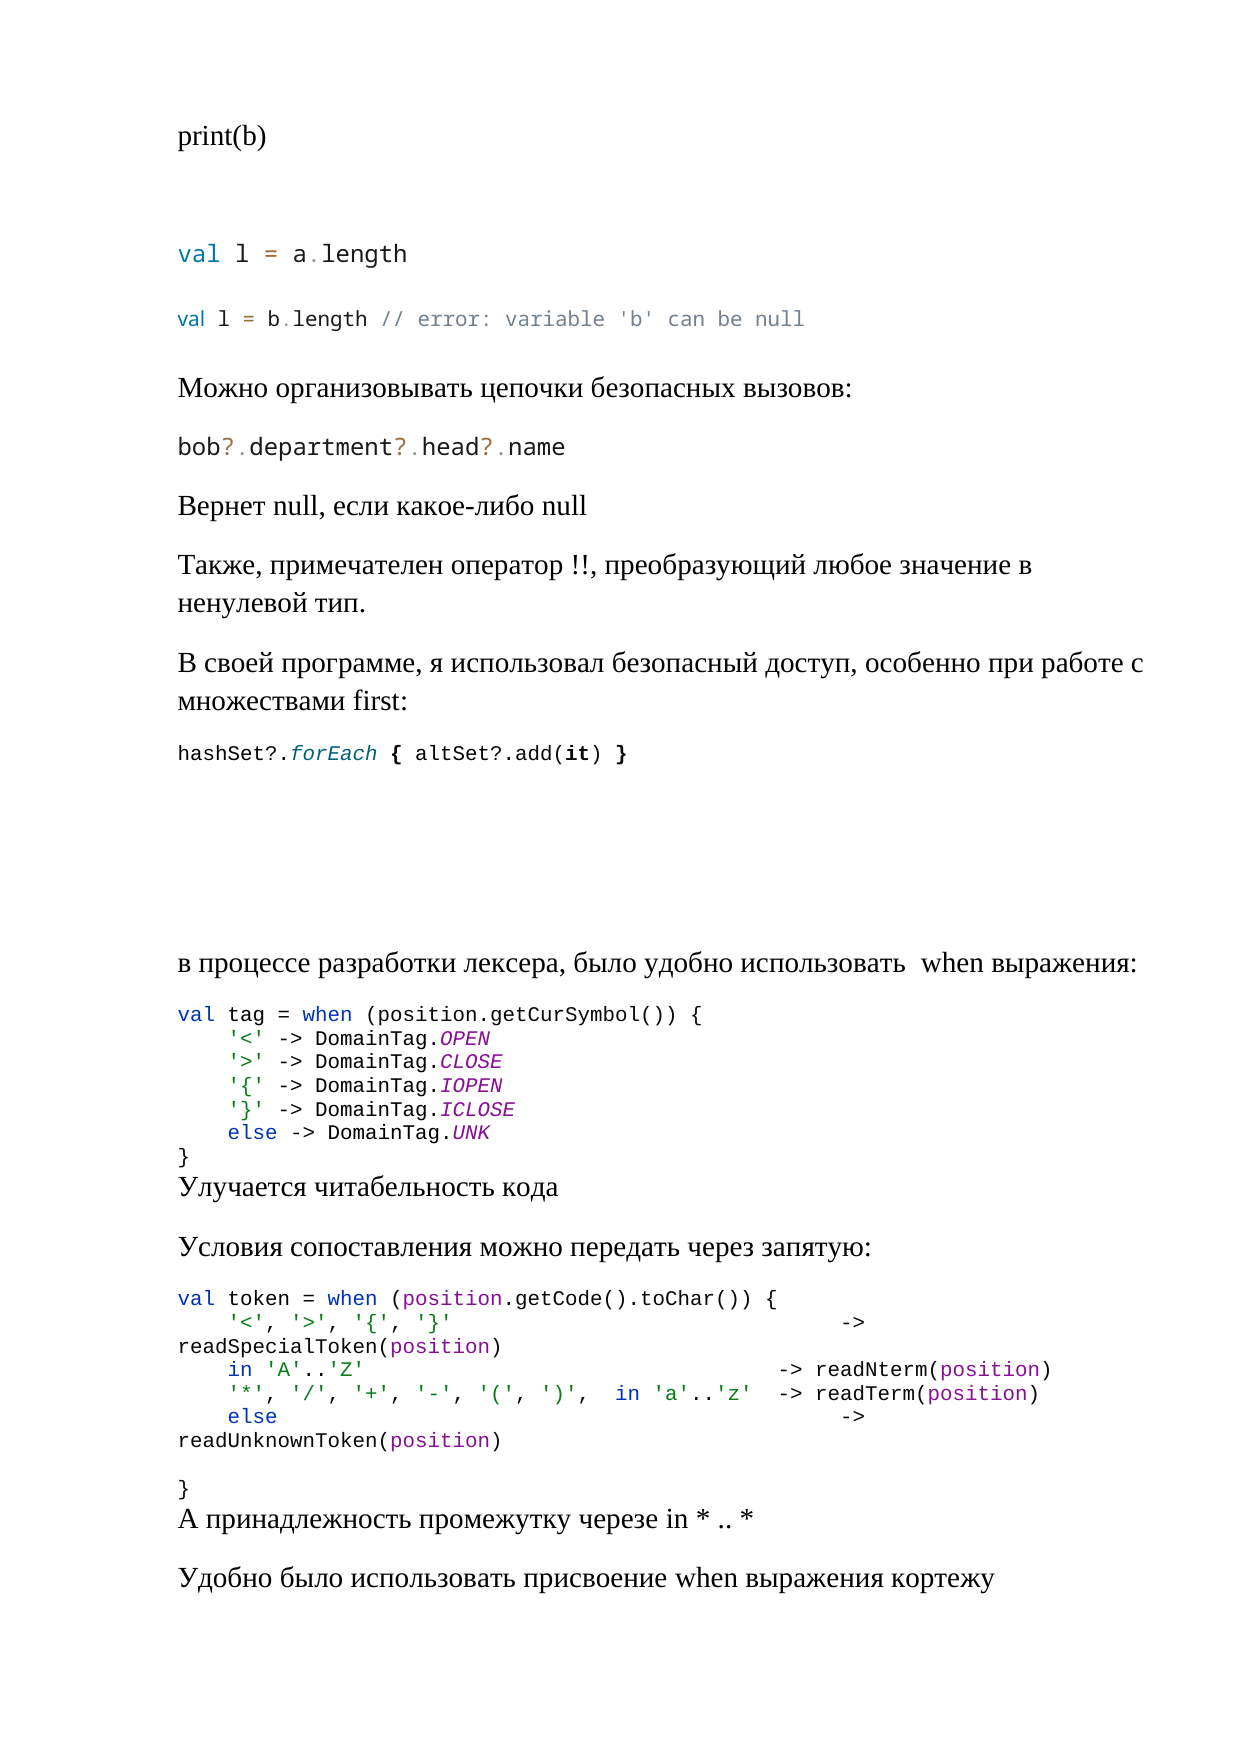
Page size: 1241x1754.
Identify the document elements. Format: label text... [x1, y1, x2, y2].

text val l = a.length [177, 237, 1152, 269]
text Также, примечателен оператор !!, преобразующий любое значение в ненулевой тип. [177, 547, 1152, 619]
text А принадлежность промежутку черезе in * .. * [177, 1501, 1152, 1535]
text В своей программе, я использовал безопасный доступ, особенно при работе с множествами first: [177, 645, 1152, 717]
text Удобно было использовать присвоение when выражения кортежу [177, 1561, 1152, 1594]
text Условия сопоставления можно передать через запятую: [177, 1229, 1152, 1262]
text Улучается читабельность кода [177, 1169, 1152, 1203]
text val token = when (position.getCode().toChar()) { '<', '>', '{', '}' -> readSpecialToken(position) in 'A'..'Z' -> readNterm(position) '*', '/', '+', '-', '(', ')', in 'a'..'z' -> readTerm(position) else -> readUnknownToken(position) } [177, 1288, 1152, 1501]
text val tag = when (position.getCurSymbol()) { '<' -> DomainTag.OPEN '>' -> DomainTag.CLOSE '{' -> DomainTag.IOPEN '}' -> DomainTag.ICLOSE else -> DomainTag.UNK } [177, 1004, 1152, 1169]
text Вернет null, если какое-либо null [177, 488, 1152, 521]
text в процессе разработки лексера, было удобно использовать when выражения: [177, 945, 1152, 978]
text print(b) [177, 118, 1152, 152]
text hashSet?.forEach { altSet?.add(it) } [177, 743, 1152, 767]
text Можно организовывать цепочки безопасных вызовов: [177, 370, 1152, 404]
text bob?.department?.head?.name [177, 429, 1152, 462]
text val l = b.length // error: variable 'b' can be null [177, 295, 1152, 333]
